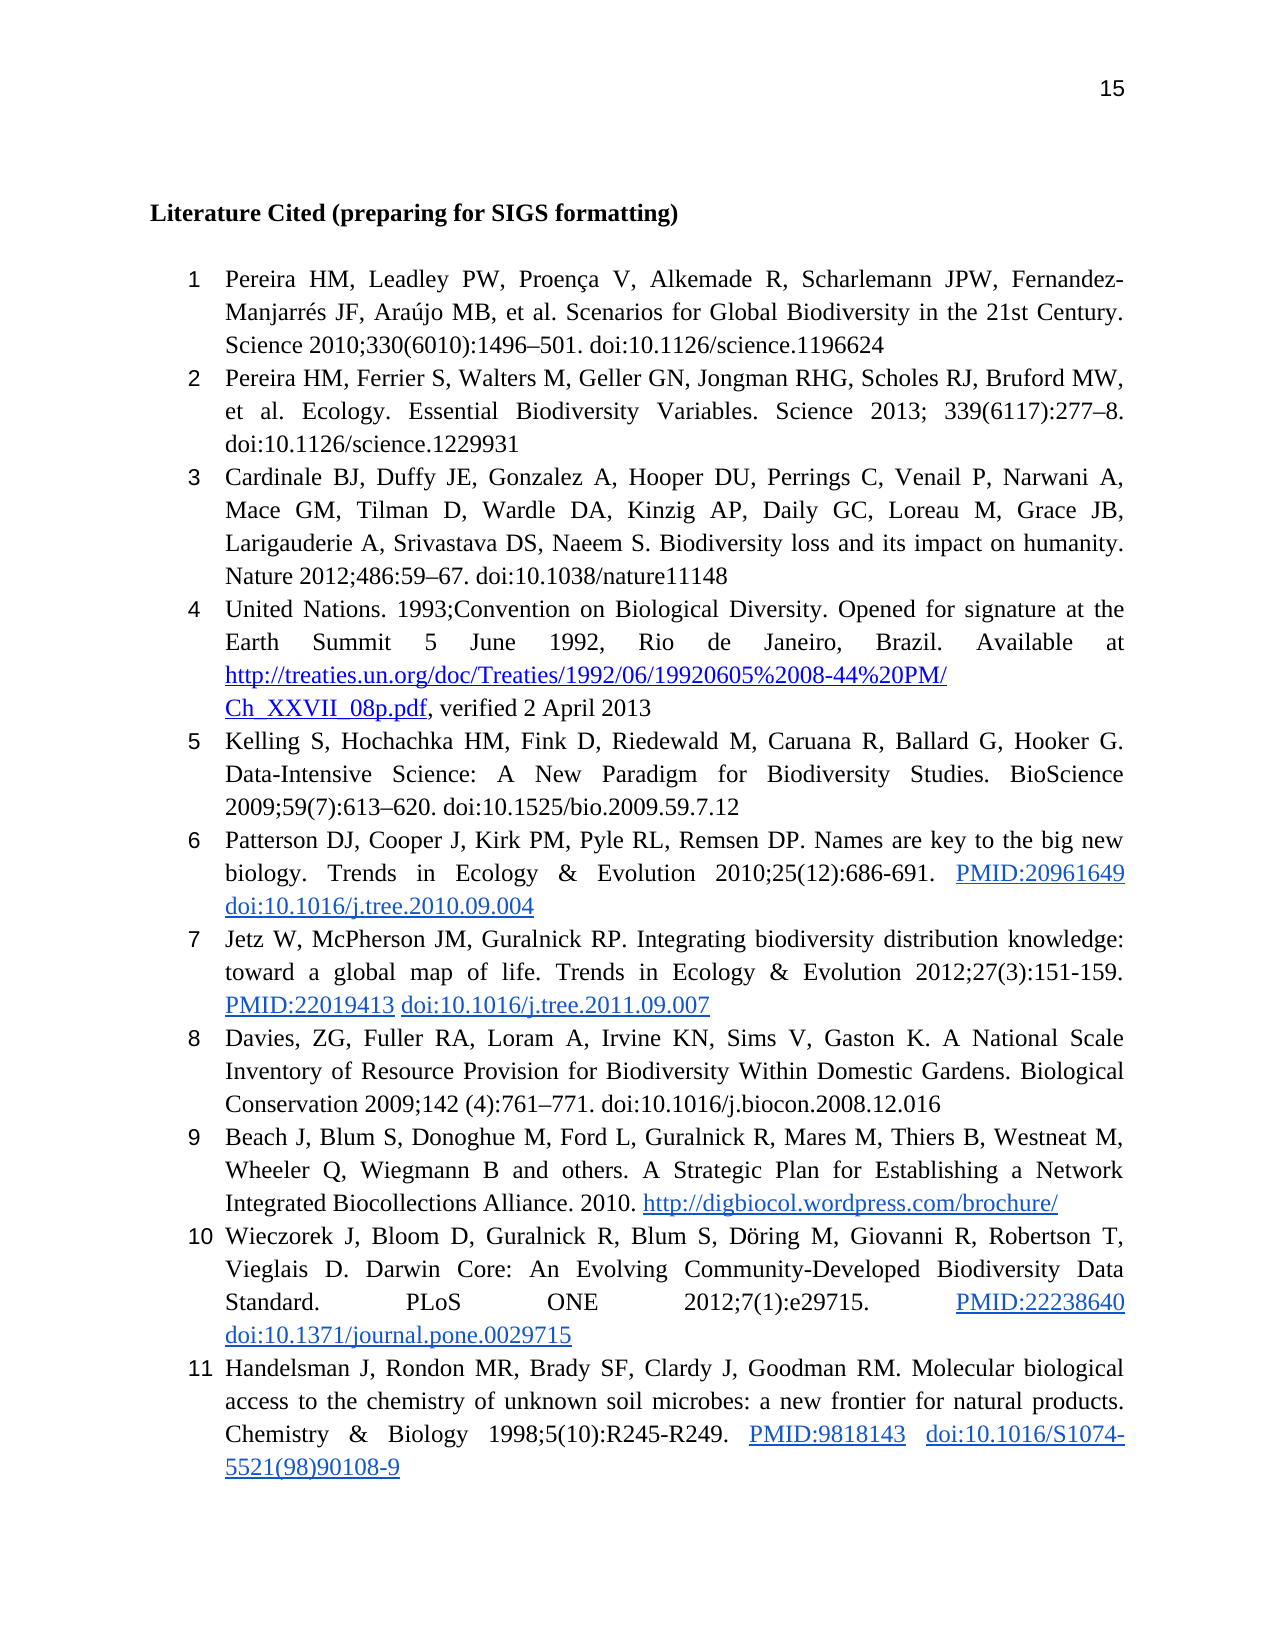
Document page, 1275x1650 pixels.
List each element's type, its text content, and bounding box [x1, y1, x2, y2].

text Literature Cited (preparing for SIGS formatting) [150, 198, 1125, 226]
list Jetz W, McPherson JM, Guralnick RP. Integrating biodiversity distribution knowledge: toward a global map of life. Trends in Ecology & Evolution 2012;27(3):151-159. PMID:22019413 doi:10.1016/j.tree.2011.09.007 [188, 924, 1125, 1019]
list Wieczorek J, Bloom D, Guralnick R, Blum S, Döring M, Giovanni R, Robertson T, Vieglais D. Darwin Core: An Evolving Community-Developed Biodiversity Data Standard. PLoS ONE 2012;7(1):e29715. PMID:22238640 doi:10.1371/journal.pone.0029715 [188, 1221, 1125, 1349]
list Patterson DJ, Cooper J, Kirk PM, Pyle RL, Remsen DP. Names are key to the big new biology. Trends in Ecology & Evolution 2010;25(12):686-691. PMID:20961649 doi:10.1016/j.tree.2010.09.004 [188, 825, 1125, 920]
list Cardinale BJ, Duffy JE, Gonzalez A, Hooper DU, Perrings C, Venail P, Narwani A, Mace GM, Tilman D, Wardle DA, Kinzig AP, Daily GC, Loreau M, Grace JB, Larigauderie A, Srivastava DS, Naeem S. Biodiversity loss and its impact on humanity. Nature 2012;486:59–67. doi:10.1038/nature11148 [188, 462, 1125, 590]
list Kelling S, Hochachka HM, Fink D, Riedewald M, Caruana R, Ballard G, Hooker G. Data-Intensive Science: A New Paradigm for Biodiversity Studies. BioScience 2009;59(7):613–620. doi:10.1525/bio.2009.59.7.12 [188, 726, 1125, 821]
list Beach J, Blum S, Donoghue M, Ford L, Guralnick R, Mares M, Thiers B, Westneat M, Wheeler Q, Wiegmann B and others. A Strategic Plan for Establishing a Network Integrated Biocollections Alliance. 2010. http://digbiocol.wordpress.com/brochure/ [188, 1122, 1125, 1217]
list United Nations. 1993;Convention on Biological Diversity. Opened for signature at the Earth Summit 5 June 1992, Rio de Janeiro, Brazil. Available at http://treaties.un.org/doc/Treaties/1992/06/19920605%2008-44%20PM/Ch_XXVII_08p.pdf, verified 2 April 2013 [188, 594, 1125, 722]
list Pereira HM, Ferrier S, Walters M, Geller GN, Jongman RHG, Scholes RJ, Bruford MW, et al. Ecology. Essential Biodiversity Variables. Science 2013; 339(6117):277–8. doi:10.1126/science.1229931 [188, 363, 1125, 458]
list Pereira HM, Leadley PW, Proença V, Alkemade R, Scharlemann JPW, Fernandez-Manjarrés JF, Araújo MB, et al. Scenarios for Global Biodiversity in the 21st Century. Science 2010;330(6010):1496–501. doi:10.1126/science.1196624 [188, 264, 1125, 358]
list Davies, ZG, Fuller RA, Loram A, Irvine KN, Sims V, Gaston K. A National Scale Inventory of Resource Provision for Biodiversity Within Domestic Gardens. Biological Conservation 2009;142 (4):761–771. doi:10.1016/j.biocon.2008.12.016 [188, 1023, 1125, 1118]
list Handelsman J, Rondon MR, Brady SF, Clardy J, Goodman RM. Molecular biological access to the chemistry of unknown soil microbes: a new frontier for natural products. Chemistry & Biology 1998;5(10):R245-R249. PMID:9818143 doi:10.1016/S1074-5521(98)90108-9 [188, 1353, 1125, 1481]
